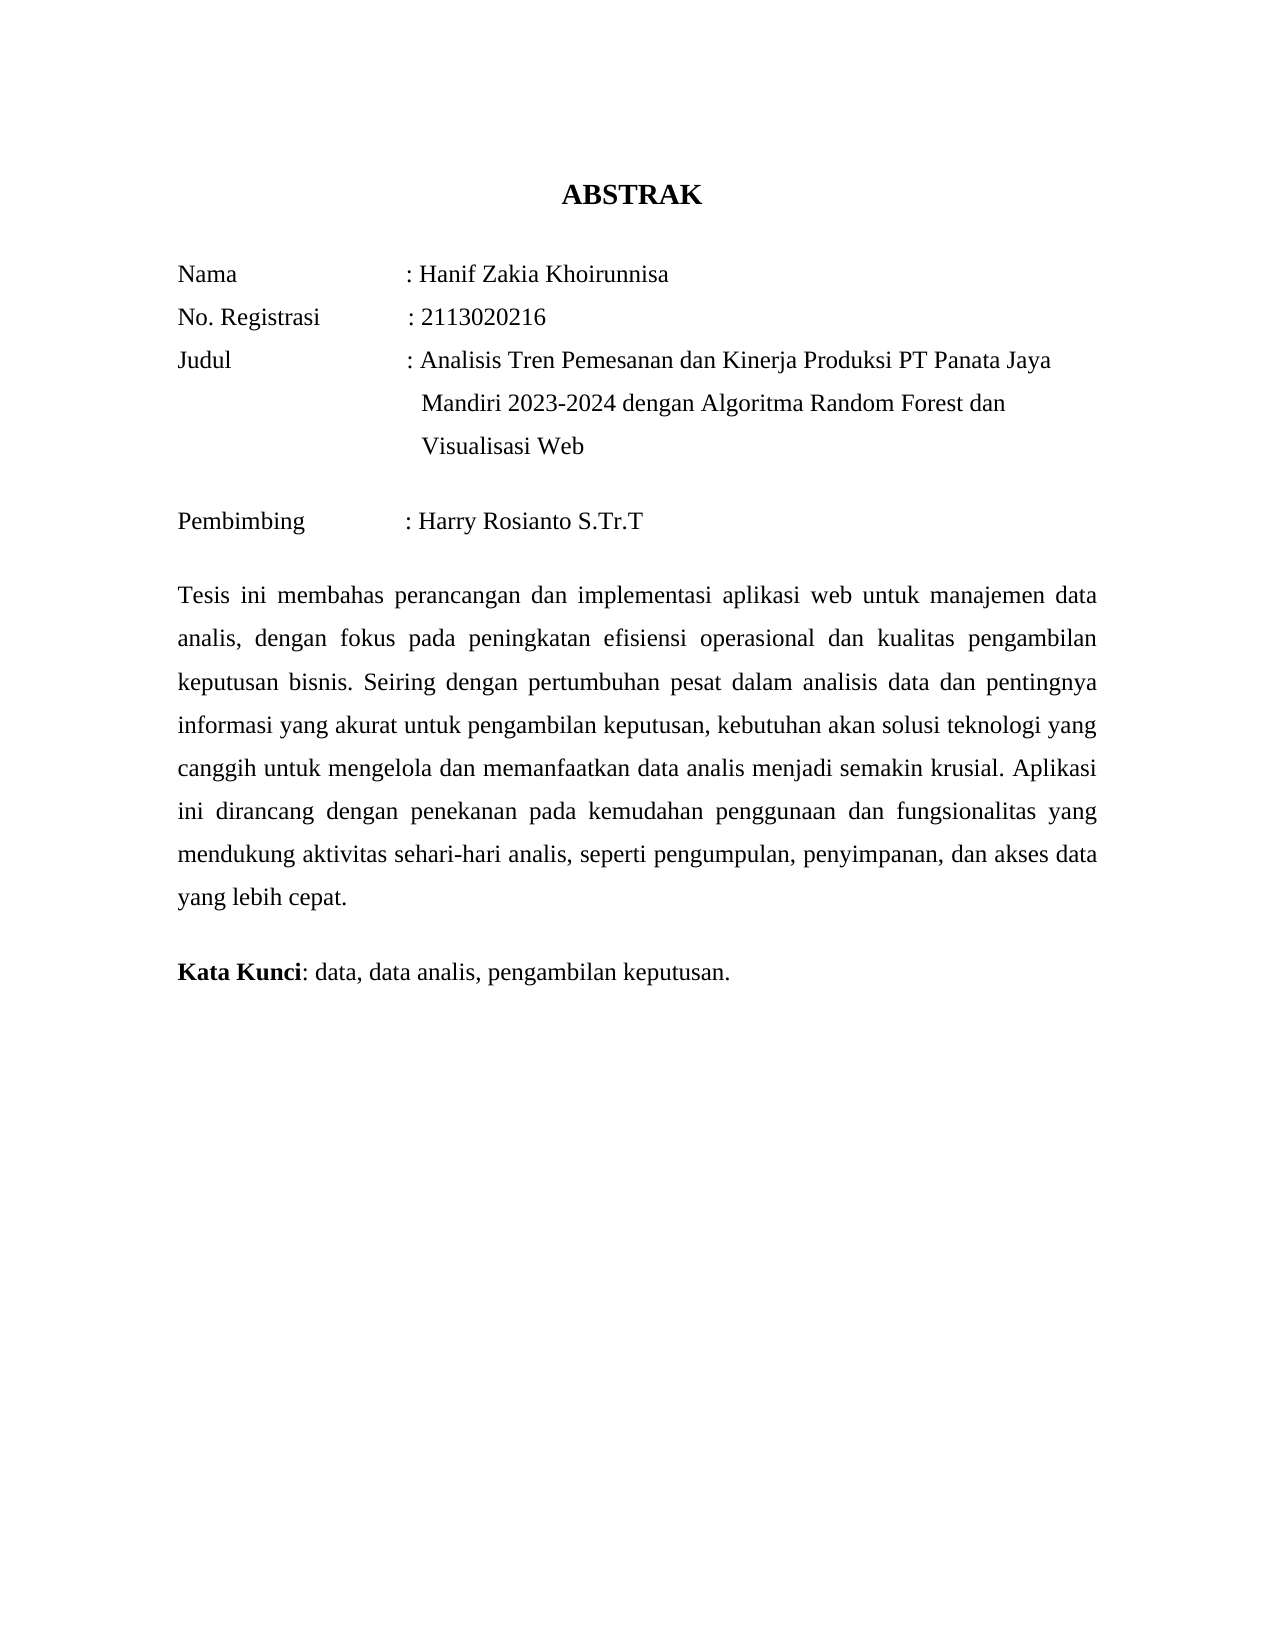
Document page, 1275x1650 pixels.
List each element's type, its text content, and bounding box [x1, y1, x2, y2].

text Kata Kunci: data, data analis, pengambilan keputusan. [177, 957, 1098, 985]
text Pembimbing : Harry Rosianto S.Tr.T [177, 506, 1098, 534]
subtitle ABSTRAK [327, 177, 937, 211]
text Nama : Hanif Zakia Khoirunnisa No. Registrasi : 2113020216 Judul : Analisis Tren Pemesanan dan Kinerja Produksi PT Panata Jaya Mandiri 2023-2024 dengan Algoritma Random Forest dan Visualisasi Web [177, 259, 1098, 460]
text Tesis ini membahas perancangan dan implementasi aplikasi web untuk manajemen data analis, dengan fokus pada peningkatan efisiensi operasional dan kualitas pengambilan keputusan bisnis. Seiring dengan pertumbuhan pesat dalam analisis data dan pentingnya informasi yang akurat untuk pengambilan keputusan, kebutuhan akan solusi teknologi yang canggih untuk mengelola dan memanfaatkan data analis menjadi semakin krusial. Aplikasi ini dirancang dengan penekanan pada kemudahan penggunaan dan fungsionalitas yang mendukung aktivitas sehari-hari analis, seperti pengumpulan, penyimpanan, dan akses data yang lebih cepat. [177, 580, 1098, 911]
